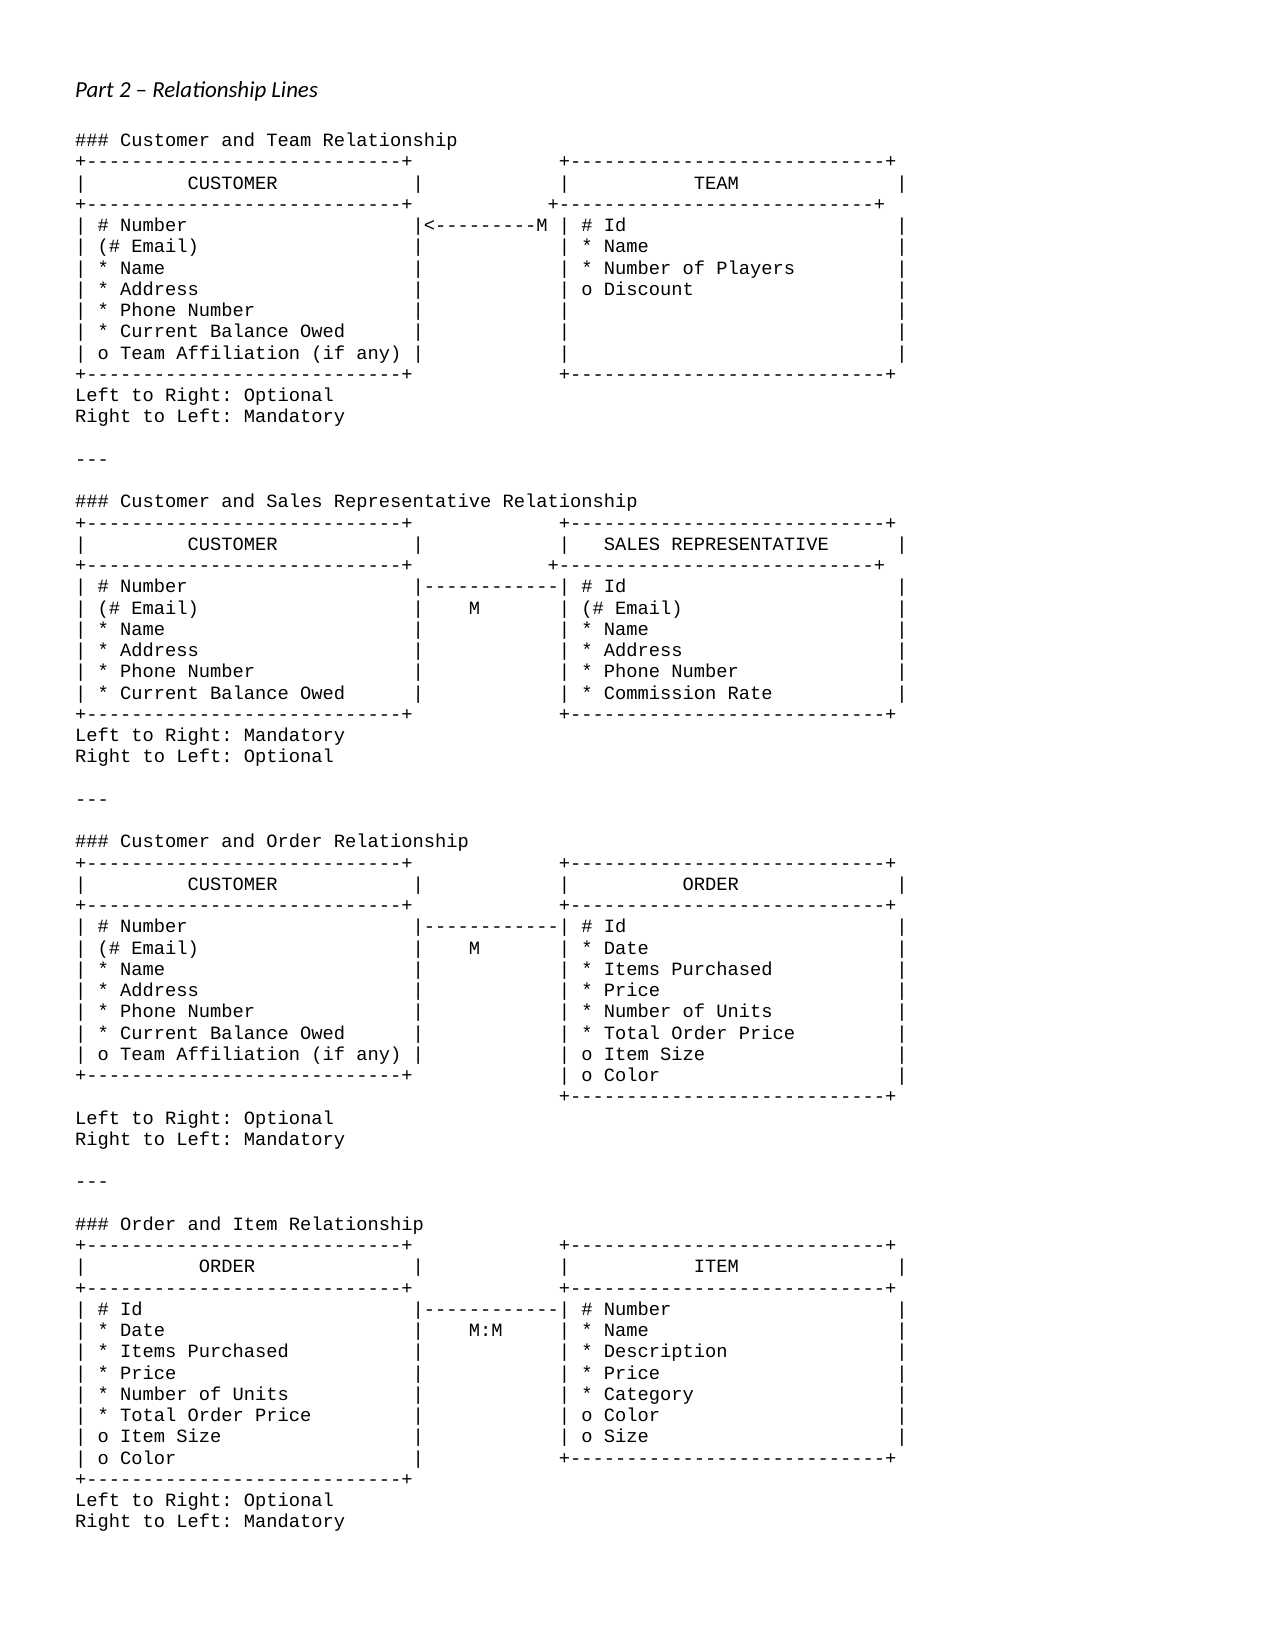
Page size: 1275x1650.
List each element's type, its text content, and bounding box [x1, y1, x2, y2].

text | * Price | | * Price | [75, 1363, 1200, 1385]
text | * Phone Number | | * Number of Units | [75, 1002, 1200, 1023]
text | * Address | | o Discount | [75, 280, 1200, 301]
text --- [75, 1172, 1200, 1193]
text +----------------------------+ +----------------------------+ [75, 1236, 1200, 1257]
text Right to Left: Mandatory [75, 1130, 1200, 1151]
text | * Phone Number | | * Phone Number | [75, 662, 1200, 683]
text +----------------------------+ +----------------------------+ [75, 195, 1200, 216]
text +----------------------------+ [75, 1087, 1200, 1108]
text Part 2 – Relationship Lines [75, 75, 1200, 103]
text | # Id |------------| # Number | [75, 1300, 1200, 1321]
text Left to Right: Mandatory [75, 726, 1200, 747]
text | # Number |<---------M | # Id | [75, 216, 1200, 237]
text --- [75, 450, 1200, 471]
text | (# Email) | | * Name | [75, 237, 1200, 258]
text | * Number of Units | | * Category | [75, 1385, 1200, 1406]
text | * Address | | * Address | [75, 641, 1200, 662]
text ### Order and Item Relationship [75, 1215, 1200, 1236]
text | * Name | | * Items Purchased | [75, 960, 1200, 981]
text Left to Right: Optional [75, 1108, 1200, 1130]
text ### Customer and Team Relationship [75, 131, 1200, 152]
text +----------------------------+ +----------------------------+ [75, 896, 1200, 917]
text +----------------------------+ +----------------------------+ [75, 705, 1200, 726]
text | * Current Balance Owed | | * Commission Rate | [75, 683, 1200, 705]
text | CUSTOMER | | SALES REPRESENTATIVE | [75, 535, 1200, 556]
text | o Color | +----------------------------+ [75, 1448, 1200, 1470]
text +----------------------------+ +----------------------------+ [75, 152, 1200, 173]
text | ORDER | | ITEM | [75, 1257, 1200, 1278]
text | * Name | | * Name | [75, 620, 1200, 641]
text | * Current Balance Owed | | * Total Order Price | [75, 1023, 1200, 1045]
text ### Customer and Order Relationship [75, 832, 1200, 853]
text | * Total Order Price | | o Color | [75, 1406, 1200, 1427]
text Left to Right: Optional [75, 1491, 1200, 1512]
text | o Team Affiliation (if any) | | o Item Size | [75, 1045, 1200, 1066]
text +----------------------------+ +----------------------------+ [75, 365, 1200, 386]
text | * Current Balance Owed | | | [75, 322, 1200, 343]
text --- [75, 790, 1200, 811]
text | o Item Size | | o Size | [75, 1427, 1200, 1448]
text | * Date | M:M | * Name | [75, 1321, 1200, 1342]
text +----------------------------+ | o Color | [75, 1066, 1200, 1087]
text +----------------------------+ +----------------------------+ [75, 556, 1200, 577]
text ### Customer and Sales Representative Relationship [75, 492, 1200, 513]
text | * Address | | * Price | [75, 981, 1200, 1002]
text Left to Right: Optional [75, 386, 1200, 407]
text +----------------------------+ +----------------------------+ [75, 1278, 1200, 1300]
text | # Number |------------| # Id | [75, 917, 1200, 938]
text +----------------------------+ +----------------------------+ [75, 853, 1200, 875]
text | CUSTOMER | | ORDER | [75, 875, 1200, 896]
text | * Items Purchased | | * Description | [75, 1342, 1200, 1363]
text | # Number |------------| # Id | [75, 577, 1200, 598]
text | * Name | | * Number of Players | [75, 258, 1200, 280]
text +----------------------------+ [75, 1470, 1200, 1491]
text Right to Left: Mandatory [75, 407, 1200, 428]
text +----------------------------+ +----------------------------+ [75, 513, 1200, 535]
text | CUSTOMER | | TEAM | [75, 173, 1200, 195]
text | * Phone Number | | | [75, 301, 1200, 322]
text Right to Left: Mandatory [75, 1512, 1200, 1533]
text Right to Left: Optional [75, 747, 1200, 768]
text | o Team Affiliation (if any) | | | [75, 343, 1200, 365]
text | (# Email) | M | (# Email) | [75, 598, 1200, 620]
text | (# Email) | M | * Date | [75, 938, 1200, 960]
